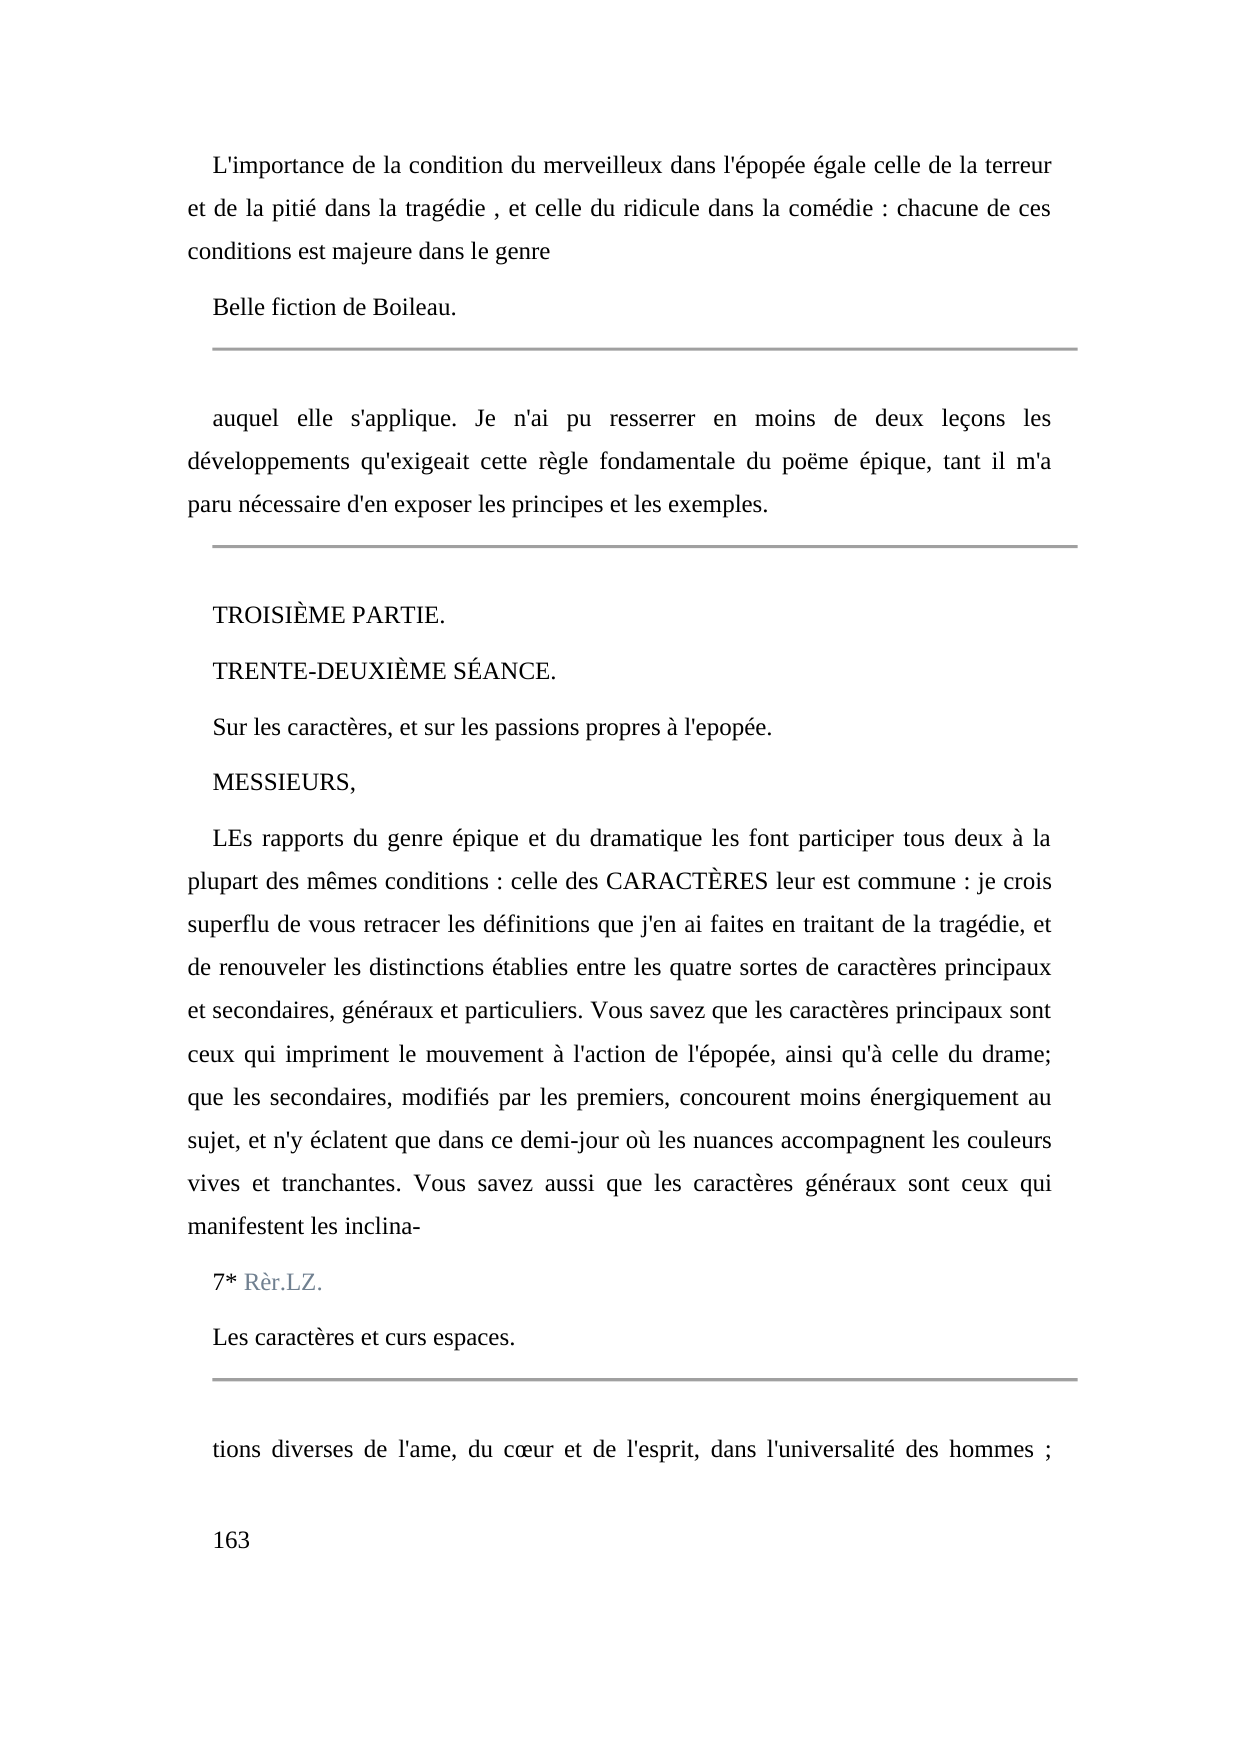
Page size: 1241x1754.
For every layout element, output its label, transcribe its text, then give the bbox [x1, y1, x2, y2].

text LEs rapports du genre épique et du dramatique les font participer tous deux à la plupart des mêmes conditions : celle des CARACTÈRES leur est commune : je crois superflu de vous retracer les définitions que j'en ai faites en traitant de la tragédie, et de renouveler les distinctions établies entre les quatre sortes de caractères principaux et secondaires, généraux et particuliers. Vous savez que les caractères principaux sont ceux qui impriment le mouvement à l'action de l'épopée, ainsi qu'à celle du drame; que les secondaires, modifiés par les premiers, concourent moins énergiquement au sujet, et n'y éclatent que dans ce demi-jour où les nuances accompagnent les couleurs vives et tranchantes. Vous savez aussi que les caractères généraux sont ceux qui manifestent les inclina- [187, 823, 1053, 1240]
text Sur les caractères, et sur les passions propres à l'epopée. [187, 712, 1053, 741]
text TROISIÈME PARTIE. [187, 601, 1053, 629]
text TRENTE-DEUXIÈME SÉANCE. [187, 656, 1053, 685]
text auquel elle s'applique. Je n'ai pu resserrer en moins de deux leçons les développements qu'exigeait cette règle fondamentale du poëme épique, tant il m'a paru nécessaire d'en exposer les principes et les exemples. [187, 403, 1053, 518]
text 7* Rèr.LZ. [187, 1267, 1053, 1296]
text MESSIEURS, [187, 767, 1053, 796]
text Belle fiction de Boileau. [187, 292, 1053, 321]
text L'importance de la condition du merveilleux dans l'épopée égale celle de la terreur et de la pitié dans la tragédie , et celle du ridicule dans la comédie : chacune de ces conditions est majeure dans le genre [187, 150, 1053, 265]
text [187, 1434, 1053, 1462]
text Les caractères et curs espaces. [187, 1322, 1053, 1351]
